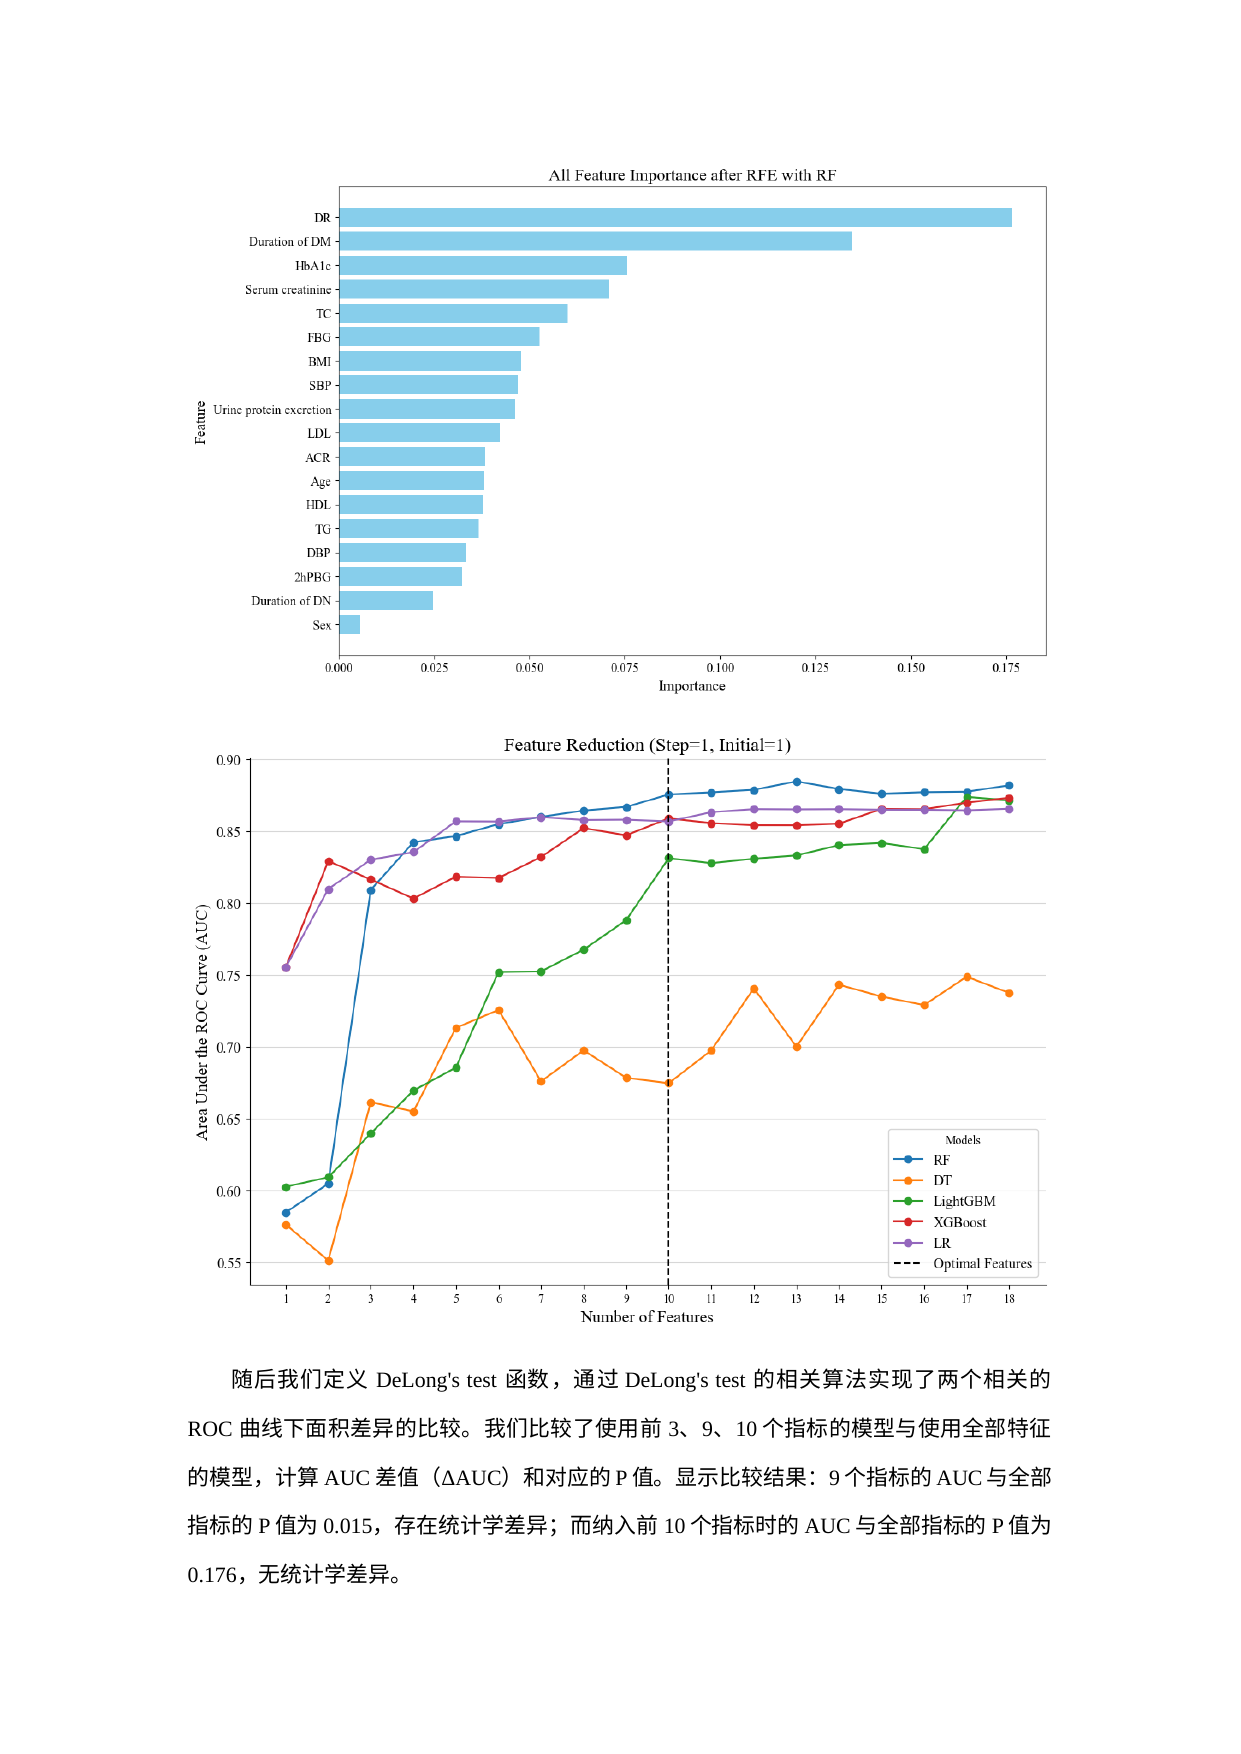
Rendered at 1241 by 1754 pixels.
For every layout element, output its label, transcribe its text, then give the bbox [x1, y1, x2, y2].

picture [187, 162, 1053, 700]
text 随后我们定义 DeLong's test 函数，通过DeLong's test 的相关算法实现了两个相关的 ROC 曲线下面积差异的比较。我们比较了使用前3、9、10个指标的模型与使用全部特征的模型，计算 AUC 差值（ΔAUC）和对应的P值。显示比较结果：9个指标的AUC与全部指标的P值为0.015，存在统计学差异；而纳入前10个指标时的AUC与全部指标的P值为0.176，无统计学差异。 [187, 1362, 1053, 1589]
picture [187, 729, 1053, 1333]
